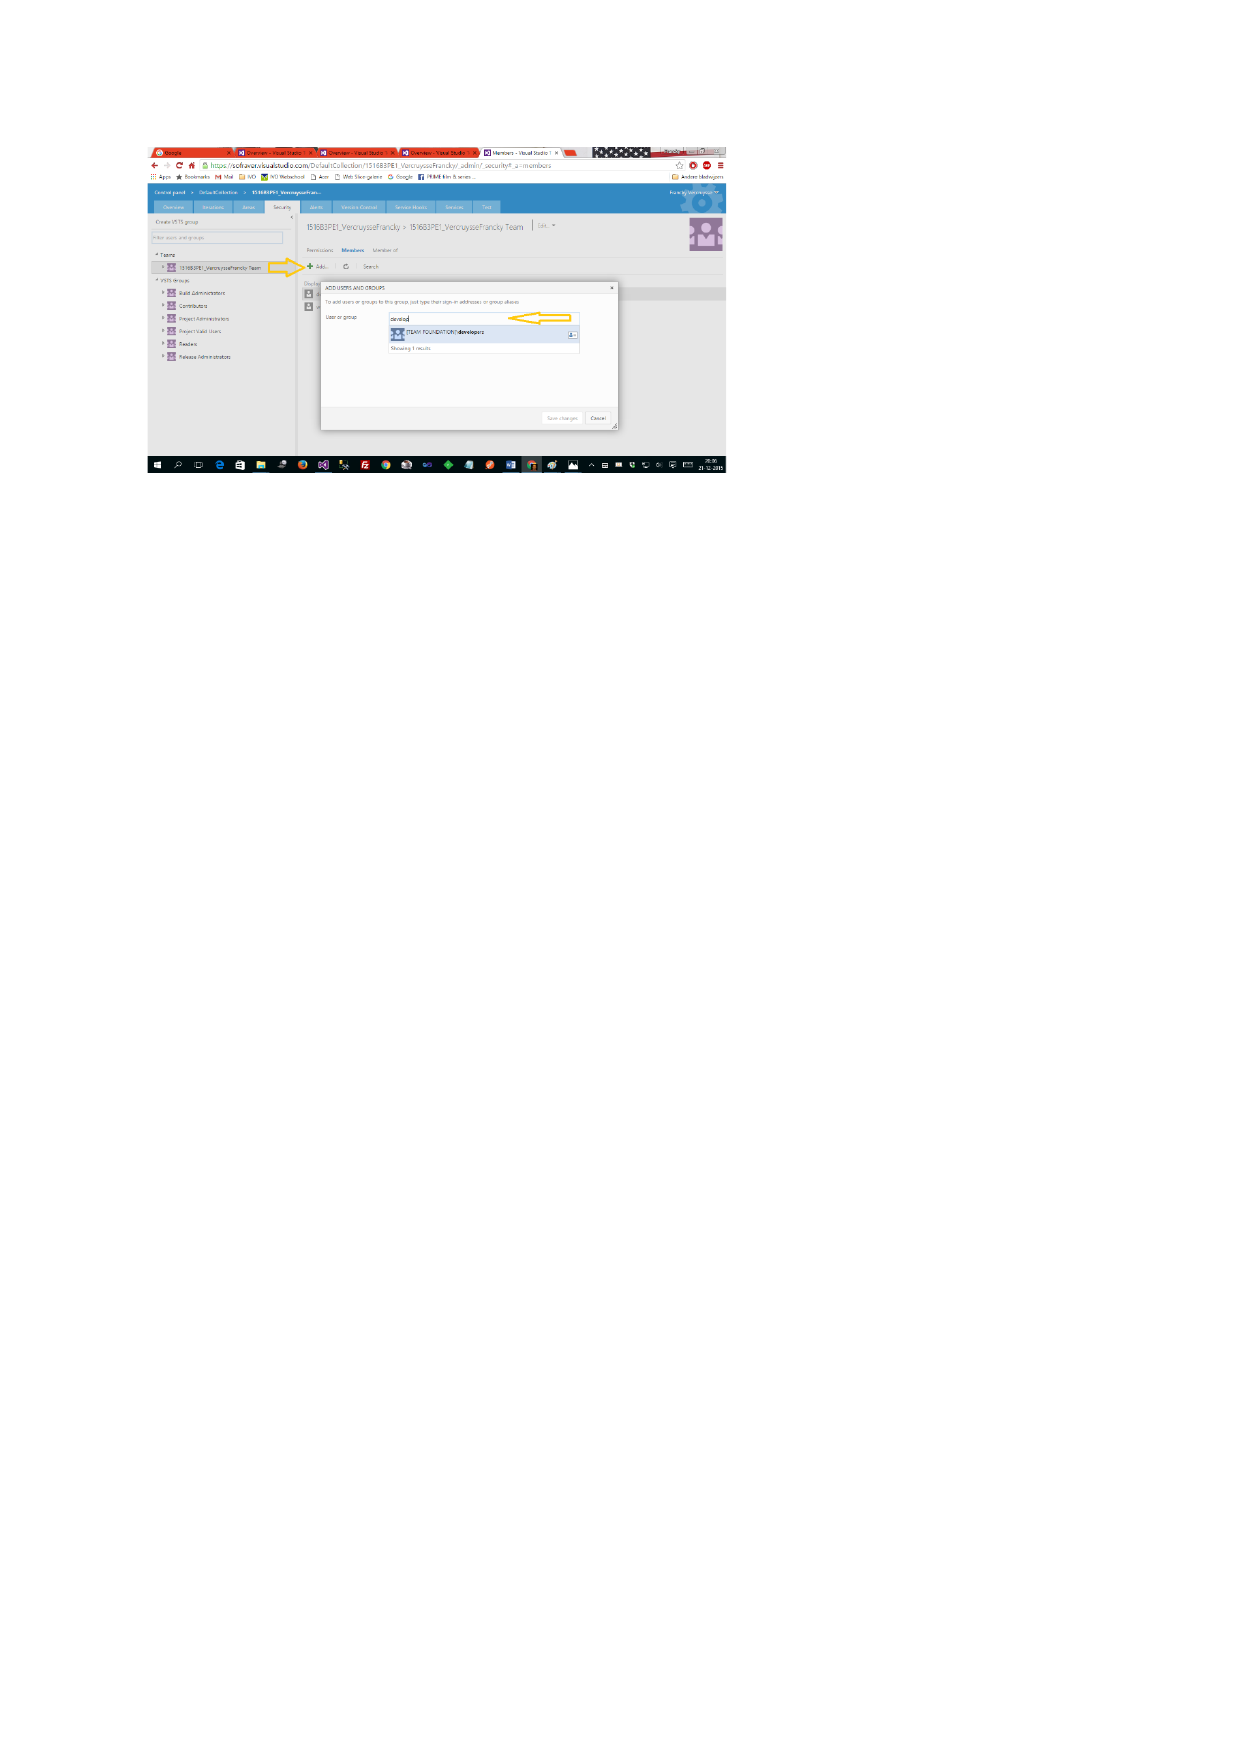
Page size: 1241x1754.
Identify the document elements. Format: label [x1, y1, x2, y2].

picture [147, 147, 727, 473]
